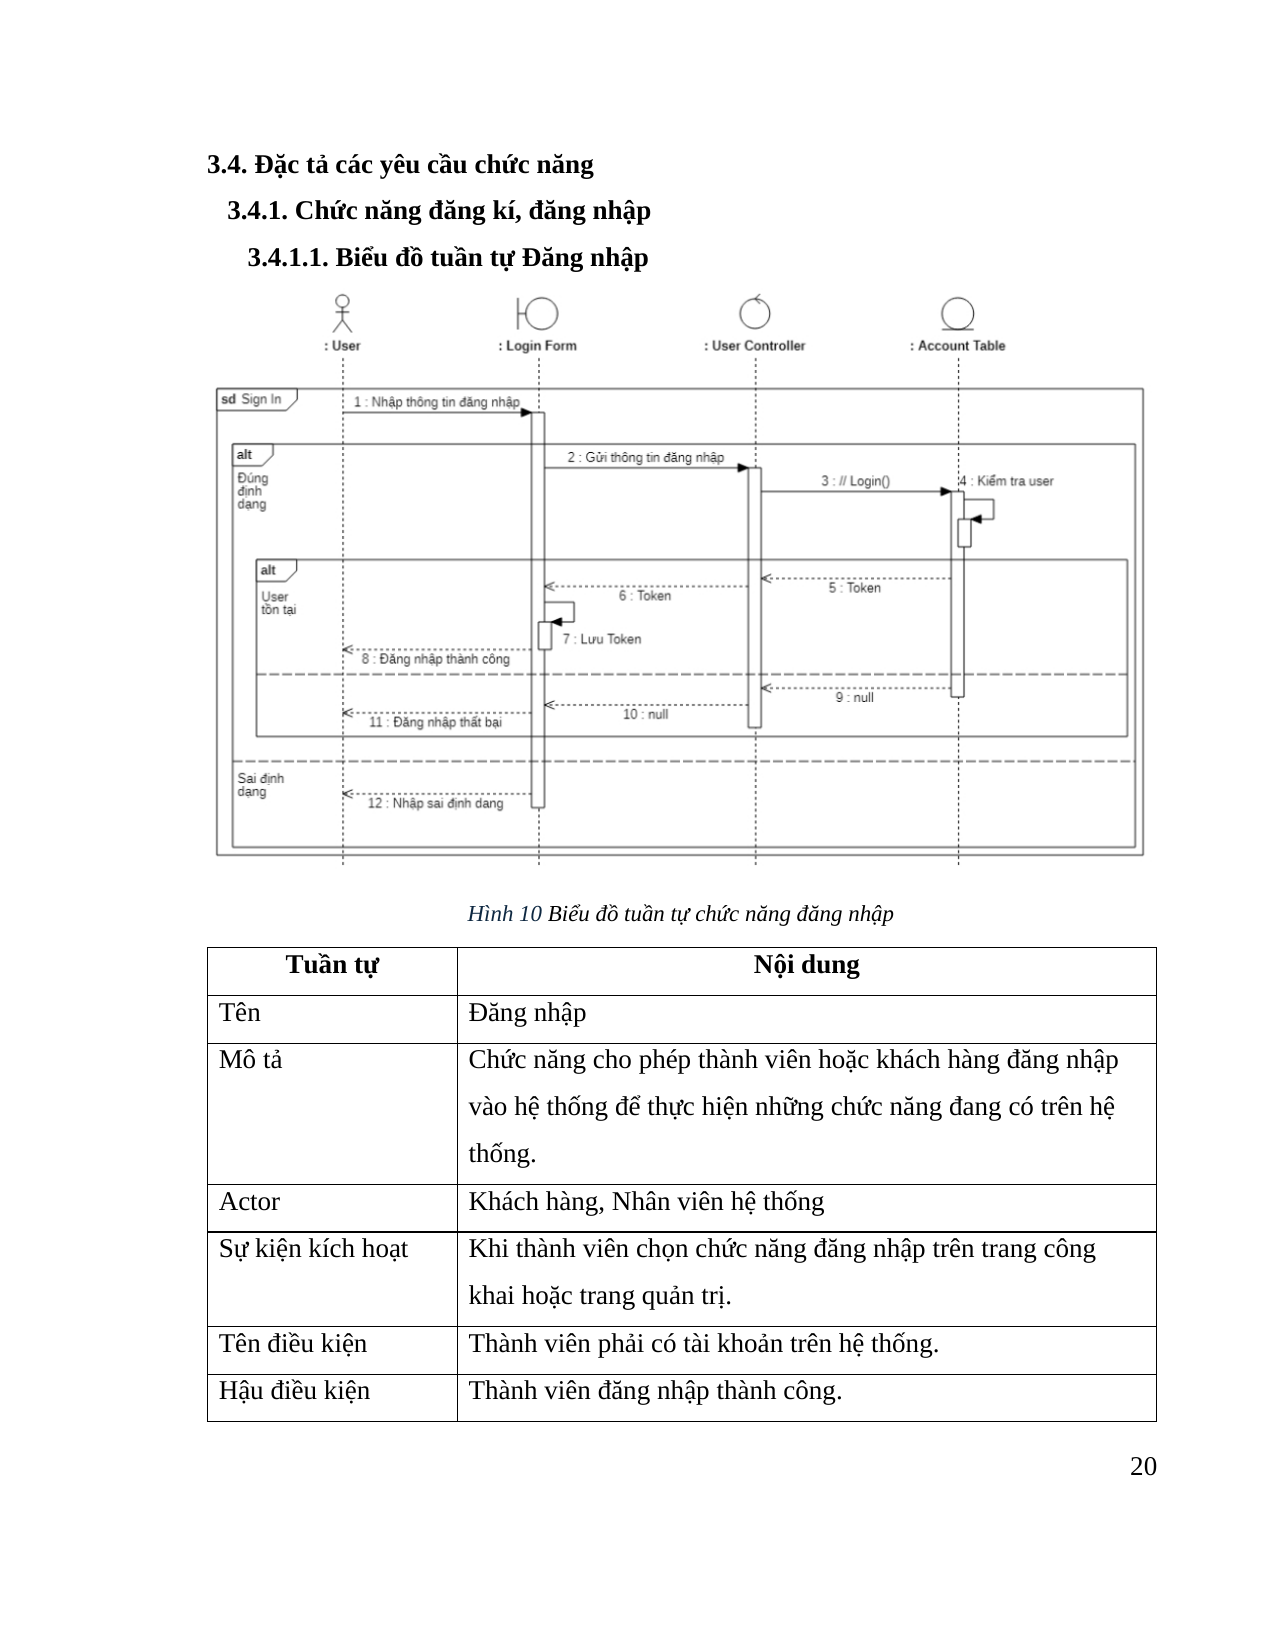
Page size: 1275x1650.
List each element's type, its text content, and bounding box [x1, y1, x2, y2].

table_cell Sự kiện kích hoạt [208, 1233, 457, 1326]
table_cell Khách hàng, Nhân viên hệ thống [458, 1185, 1156, 1231]
text Hình 10 Biểu đồ tuần tự chức năng đăng nhập [207, 900, 1157, 926]
table_header Tuần tự [208, 948, 457, 995]
table_cell Thành viên phải có tài khoản trên hệ thống. [458, 1327, 1156, 1373]
picture [206, 287, 1157, 869]
table_cell Tên [208, 996, 457, 1043]
table_cell Chức năng cho phép thành viên hoặc khách hàng đăng nhập vào hệ thống để thực hiện những chức năng đang có trên hệ thống. [458, 1044, 1156, 1184]
table_cell Đăng nhập [458, 996, 1156, 1043]
table_cell Thành viên đăng nhập thành công. [458, 1375, 1156, 1421]
text 3.4.1.1. Biểu đồ tuần tự Đăng nhập [207, 241, 1157, 272]
table_cell Hậu điều kiện [208, 1375, 457, 1421]
list 3.4. Đặc tả các yêu cầu chức năng [207, 148, 1157, 179]
table_cell Actor [208, 1185, 457, 1231]
table_cell Mô tả [208, 1044, 457, 1184]
table_cell Tên điều kiện [208, 1327, 457, 1373]
list 3.4.1. Chức năng đăng kí, đăng nhập [207, 194, 1157, 226]
table_cell Khi thành viên chọn chức năng đăng nhập trên trang công khai hoặc trang quản trị. [458, 1233, 1156, 1326]
table_header Nội dung [458, 948, 1156, 995]
